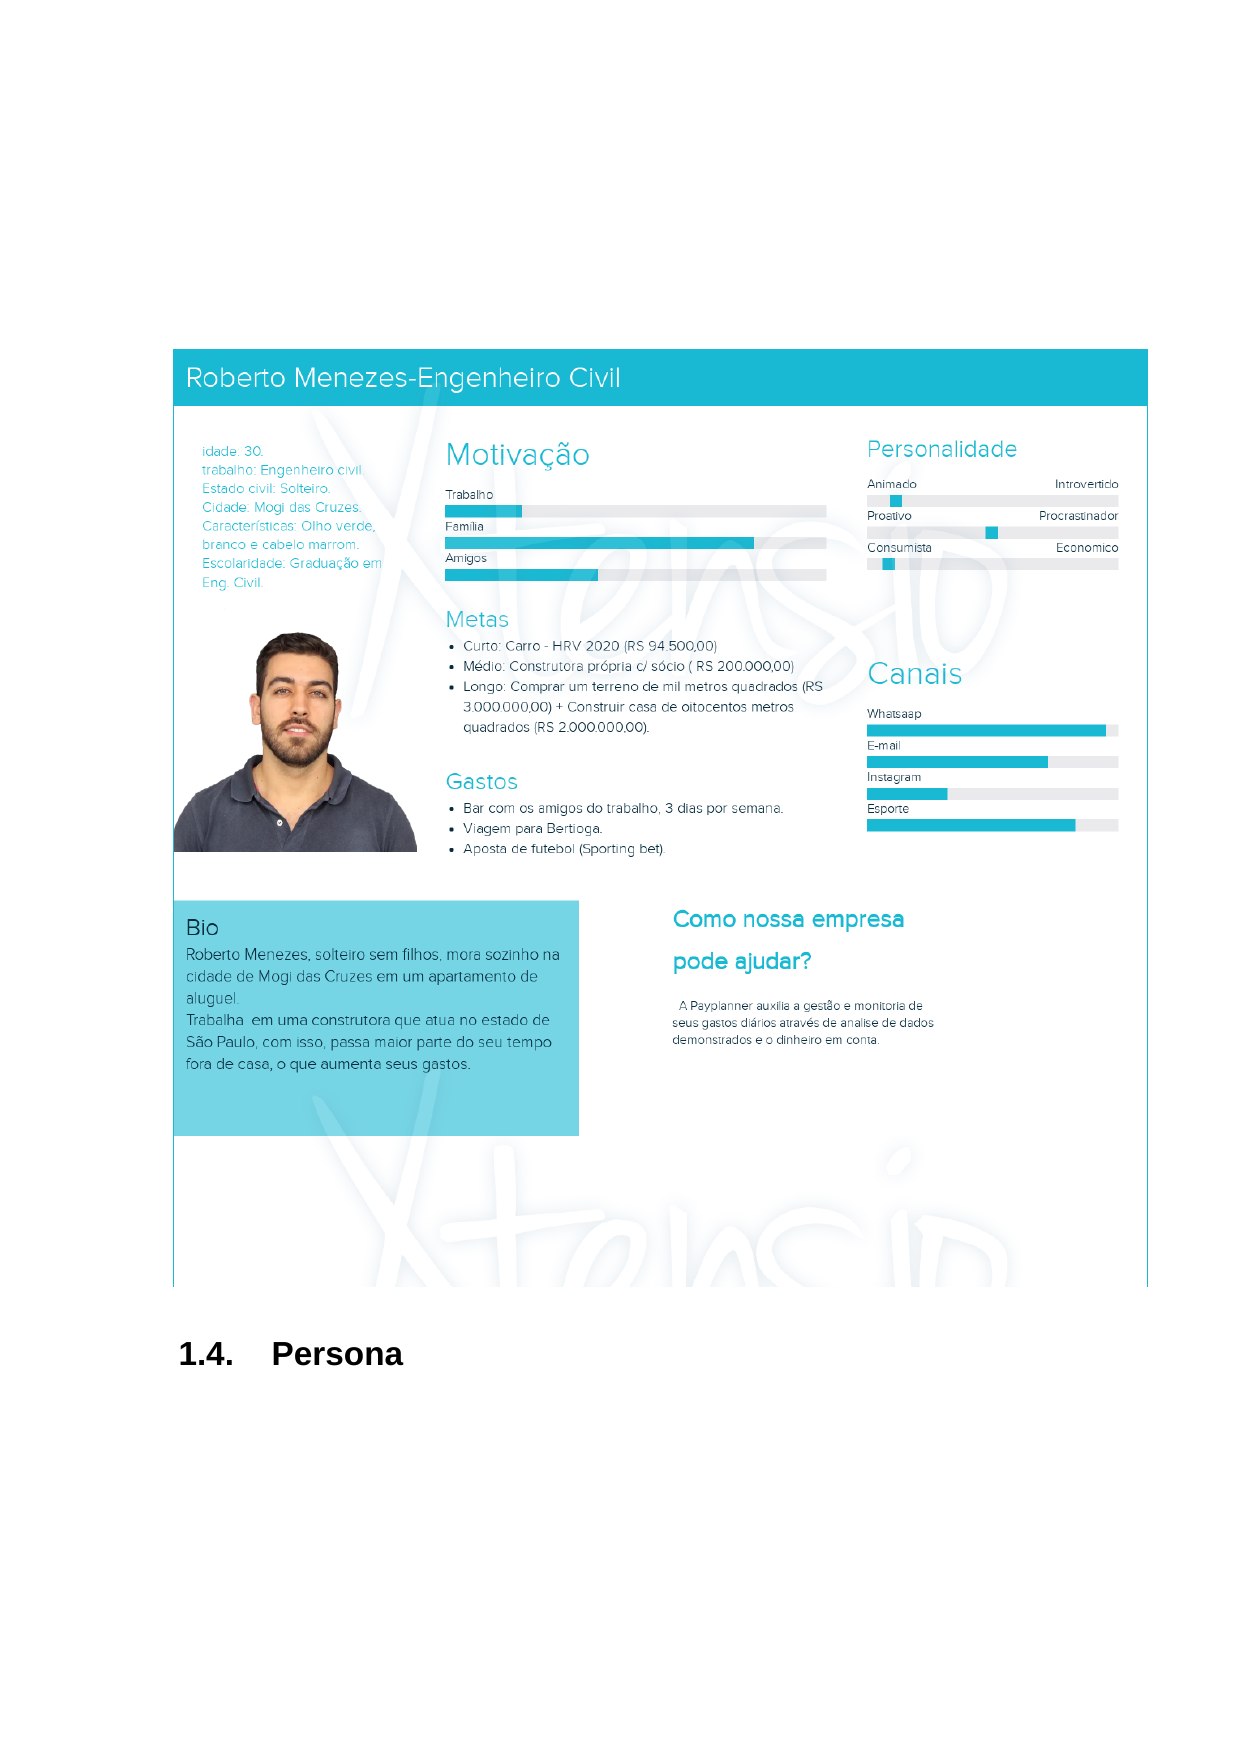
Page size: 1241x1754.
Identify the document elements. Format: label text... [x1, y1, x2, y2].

subtitle Persona [234, 1287, 1165, 1372]
picture [153, 333, 1166, 1287]
